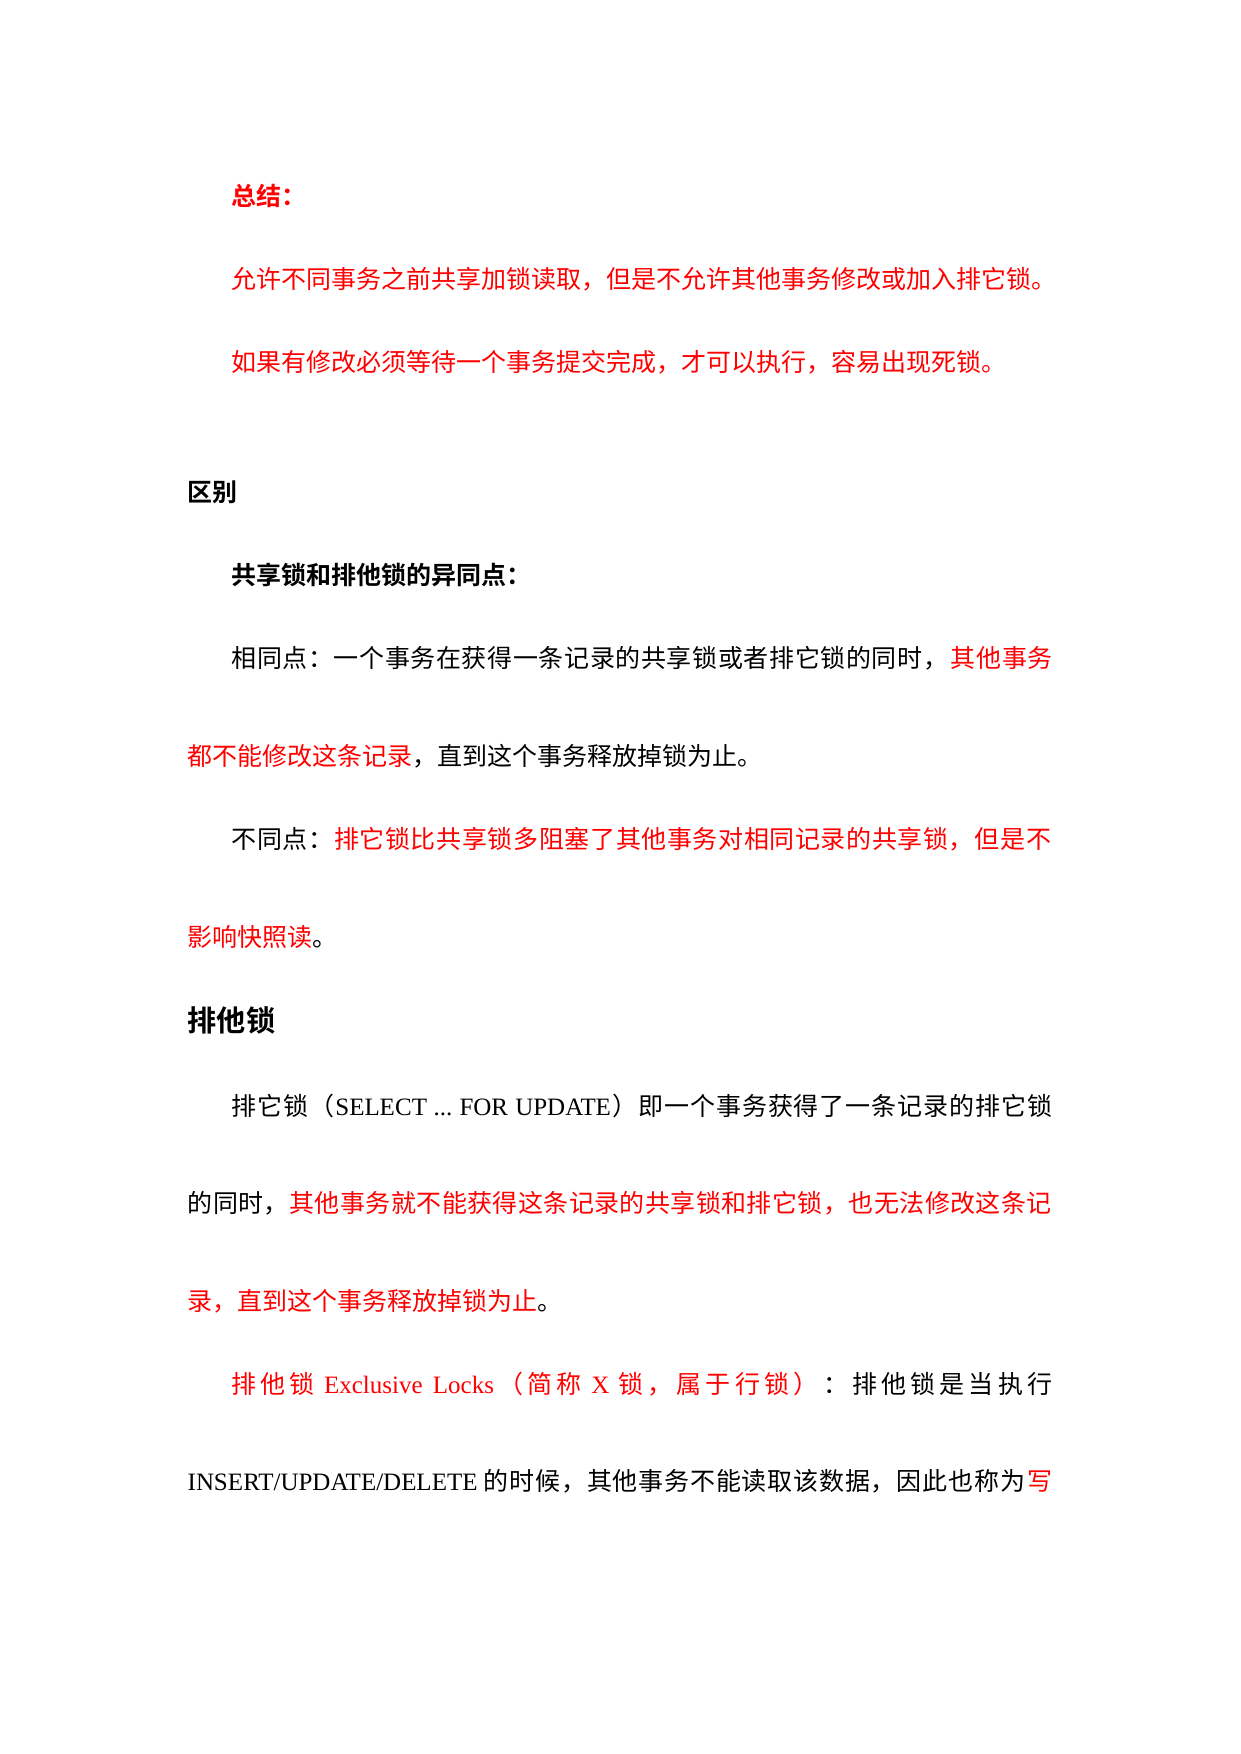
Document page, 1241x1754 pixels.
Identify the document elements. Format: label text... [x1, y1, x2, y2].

text 不同点：排它锁比共享锁多阻塞了其他事务对相同记录的共享锁，但是不影响快照读。 [187, 805, 1053, 968]
text 如果有修改必须等待一个事务提交完成，才可以执行，容易出现死锁。 [187, 328, 1053, 393]
text 相同点：一个事务在获得一条记录的共享锁或者排它锁的同时，其他事务都不能修改这条记录，直到这个事务释放掉锁为止。 [187, 624, 1053, 787]
text 共享锁和排他锁的异同点： [187, 541, 1053, 606]
text 允许不同事务之前共享加锁读取，但是不允许其他事务修改或加入排它锁。 [187, 245, 1053, 310]
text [187, 1350, 1053, 1512]
text 排它锁（SELECT ... FOR UPDATE）即一个事务获得了一条记录的排它锁的同时，其他事务就不能获得这条记录的共享锁和排它锁，也无法修改这条记录，直到这个事务释放掉锁为止。 [187, 1072, 1053, 1332]
text 总结： [187, 162, 1053, 227]
subtitle 区别 [187, 458, 1053, 523]
subtitle 排他锁 [187, 986, 1053, 1051]
